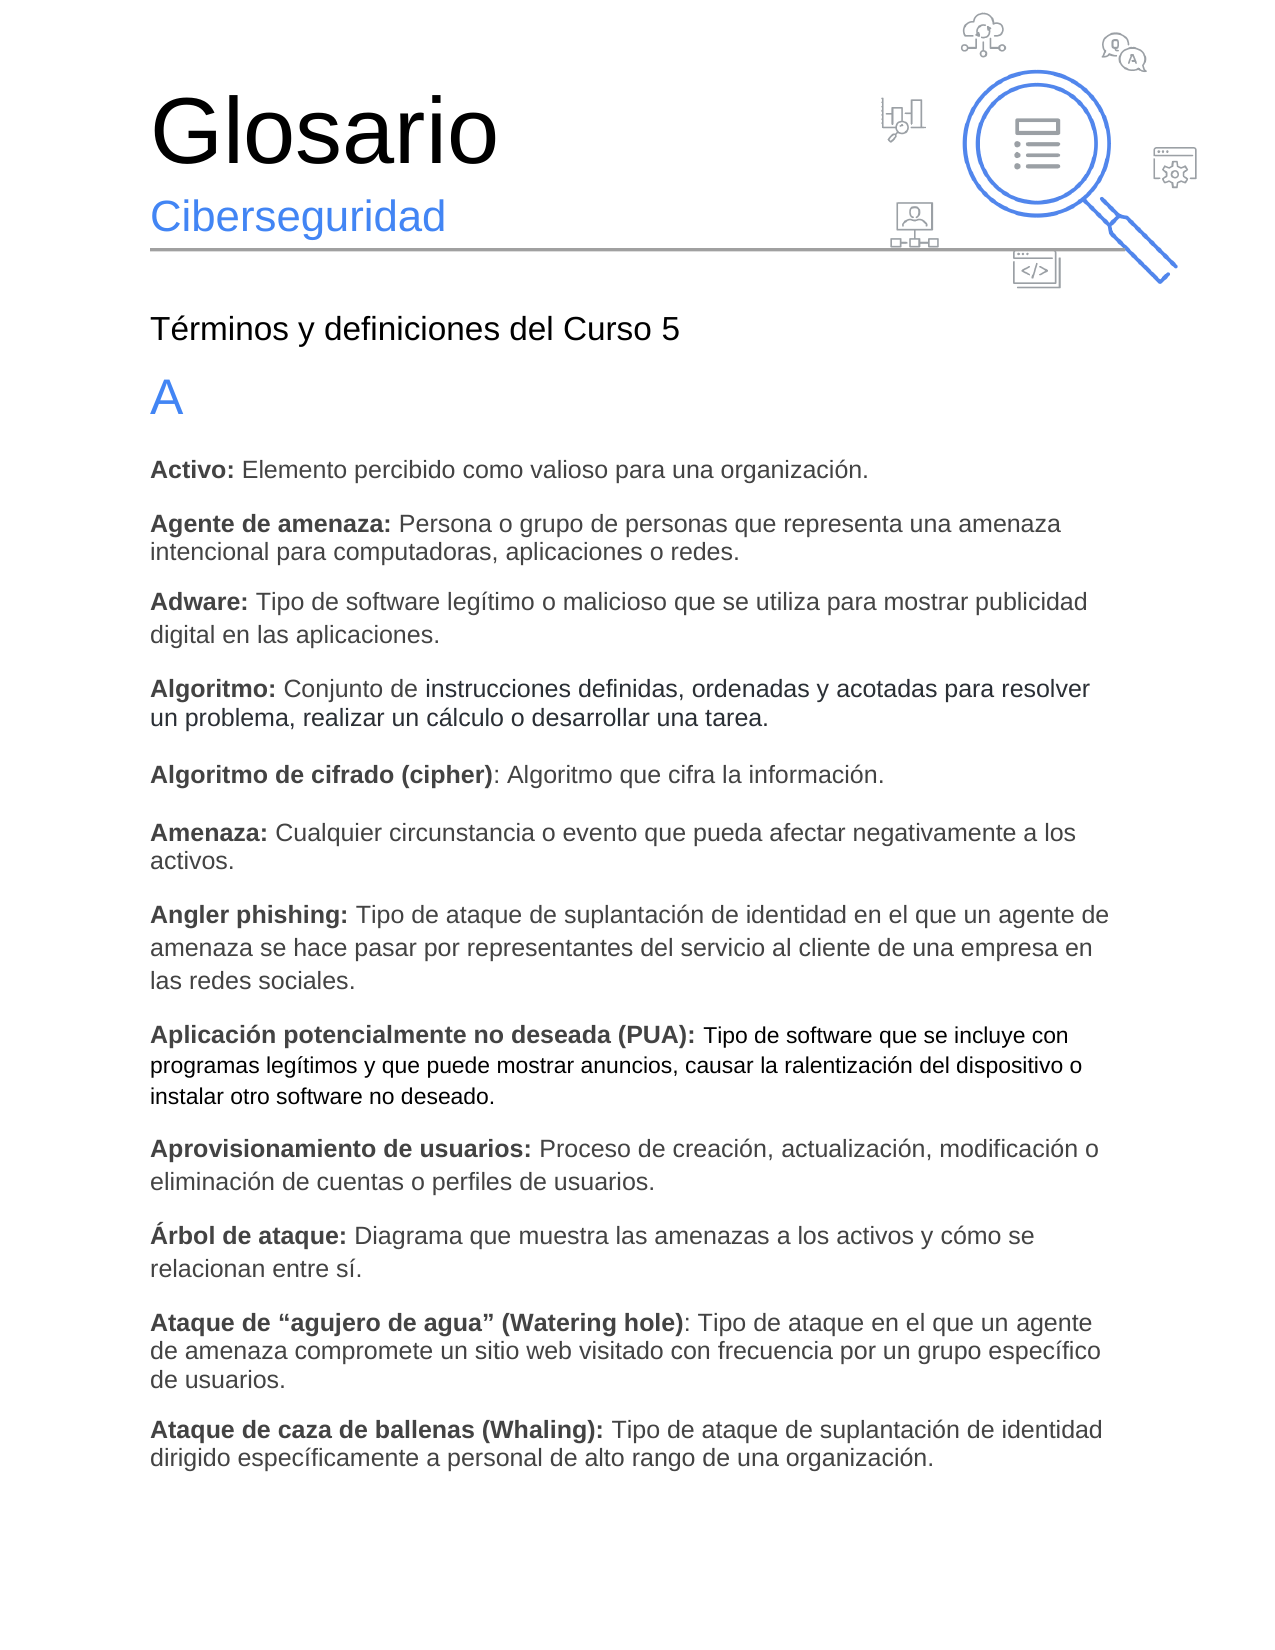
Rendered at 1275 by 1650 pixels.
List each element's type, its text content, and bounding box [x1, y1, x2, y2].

text Algoritmo: Conjunto de instrucciones definidas, ordenadas y acotadas para resolver un problema, realizar un cálculo o desarrollar una tarea. [150, 674, 1125, 731]
text Aplicación potencialmente no deseada (PUA): Tipo de software que se incluye con programas legítimos y que puede mostrar anuncios, causar la ralentización del dispositivo o instalar otro software no deseado. [150, 1020, 1125, 1109]
text Angler phishing: Tipo de ataque de suplantación de identidad en el que un agente de amenaza se hace pasar por representantes del servicio al cliente de una empresa en las redes sociales. [150, 900, 1125, 995]
text Ataque de “agujero de agua” (Watering hole): Tipo de ataque en el que un agente de amenaza compromete un sitio web visitado con frecuencia por un grupo específico de usuarios. [150, 1307, 1125, 1394]
text Algoritmo de cifrado (cipher): Algoritmo que cifra la información. Amenaza: Cualquier circunstancia o evento que pueda afectar negativamente a los activos. [150, 760, 1125, 875]
text Ataque de caza de ballenas (Whaling): Tipo de ataque de suplantación de identidad dirigido específicamente a personal de alto rango de una organización. [150, 1414, 1125, 1472]
text Agente de amenaza: Persona o grupo de personas que representa una amenaza intencional para computadoras, aplicaciones o redes. [150, 508, 1125, 566]
text Árbol de ataque: Diagrama que muestra las amenazas a los activos y cómo se relacionan entre sí. [150, 1221, 1125, 1282]
text Aprovisionamiento de usuarios: Proceso de creación, actualización, modificación o eliminación de cuentas o perfiles de usuarios. [150, 1134, 1125, 1196]
picture [839, 0, 1226, 301]
subtitle Términos y definiciones del Curso 5 [150, 308, 1125, 347]
text Adware: Tipo de software legítimo o malicioso que se utiliza para mostrar publicidad digital en las aplicaciones. [150, 587, 1125, 649]
text A [150, 368, 1125, 425]
text Activo: Elemento percibido como valioso para una organización. [150, 455, 1125, 483]
